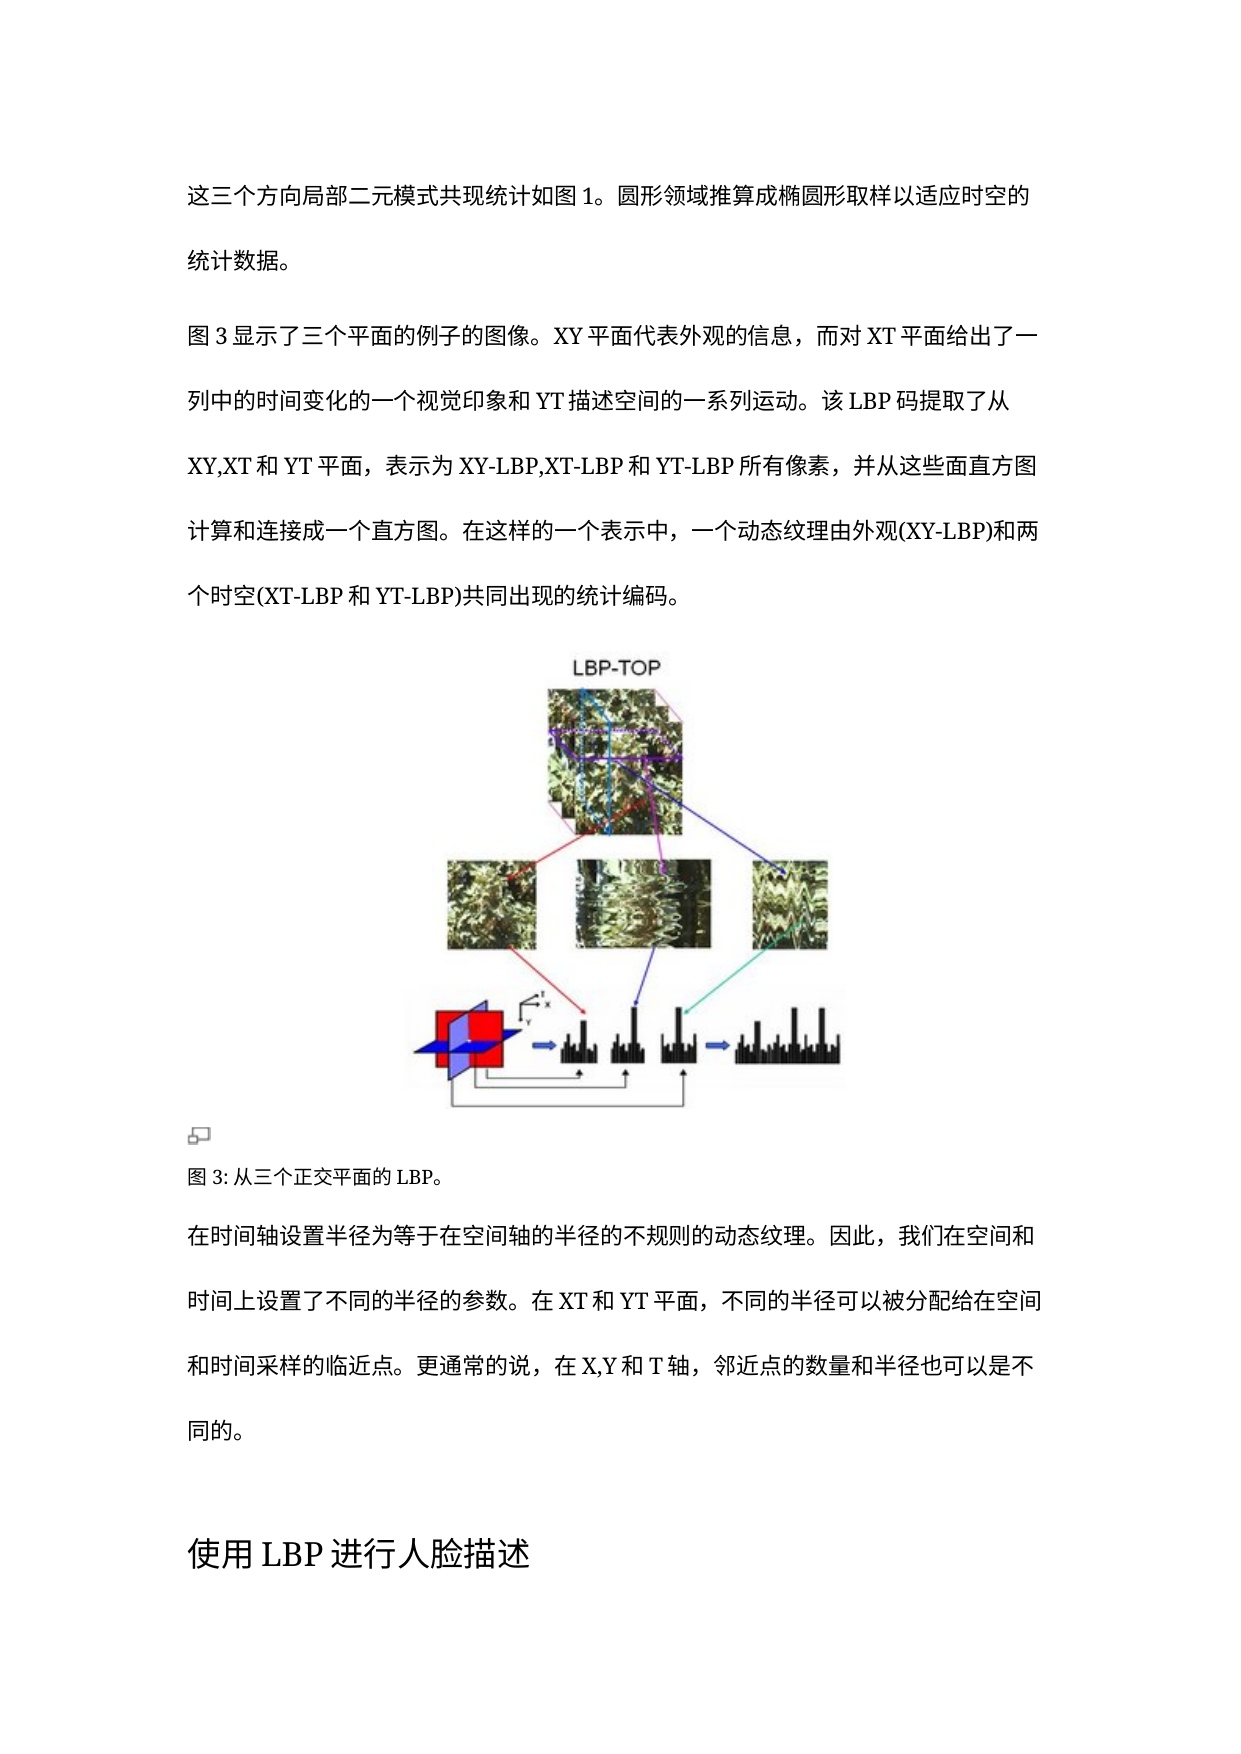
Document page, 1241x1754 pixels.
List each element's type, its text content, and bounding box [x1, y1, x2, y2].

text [187, 162, 1053, 292]
picture [307, 639, 933, 1109]
text 图3显示了三个平面的例子的图像。XY平面代表外观的信息，而对XT平面给出了一列中的时间变化的一个视觉印象和YT描述空间的一系列运动。该LBP码提取了从XY,XT和YT平面，表示为XY-LBP,XT-LBP和YT-LBP所有像素，并从这些面直方图计算和连接成一个直方图。在这样的一个表示中，一个动态纹理由外观(XY-LBP)和两个时空(XT-LBP和YT-LBP)共同出现的统计编码。 [187, 302, 1053, 627]
picture [187, 1127, 211, 1145]
text 图 3: 从三个正交平面的LBP。 [187, 1159, 1053, 1192]
text 在时间轴设置半径为等于在空间轴的半径的不规则的动态纹理。因此，我们在空间和时间上设置了不同的半径的参数。在XT和YT平面，不同的半径可以被分配给在空间和时间采样的临近点。更通常的说，在X,Y和T轴，邻近点的数量和半径也可以是不同的。 [187, 1202, 1053, 1462]
text 使用LBP进行人脸描述 [187, 1519, 1053, 1584]
